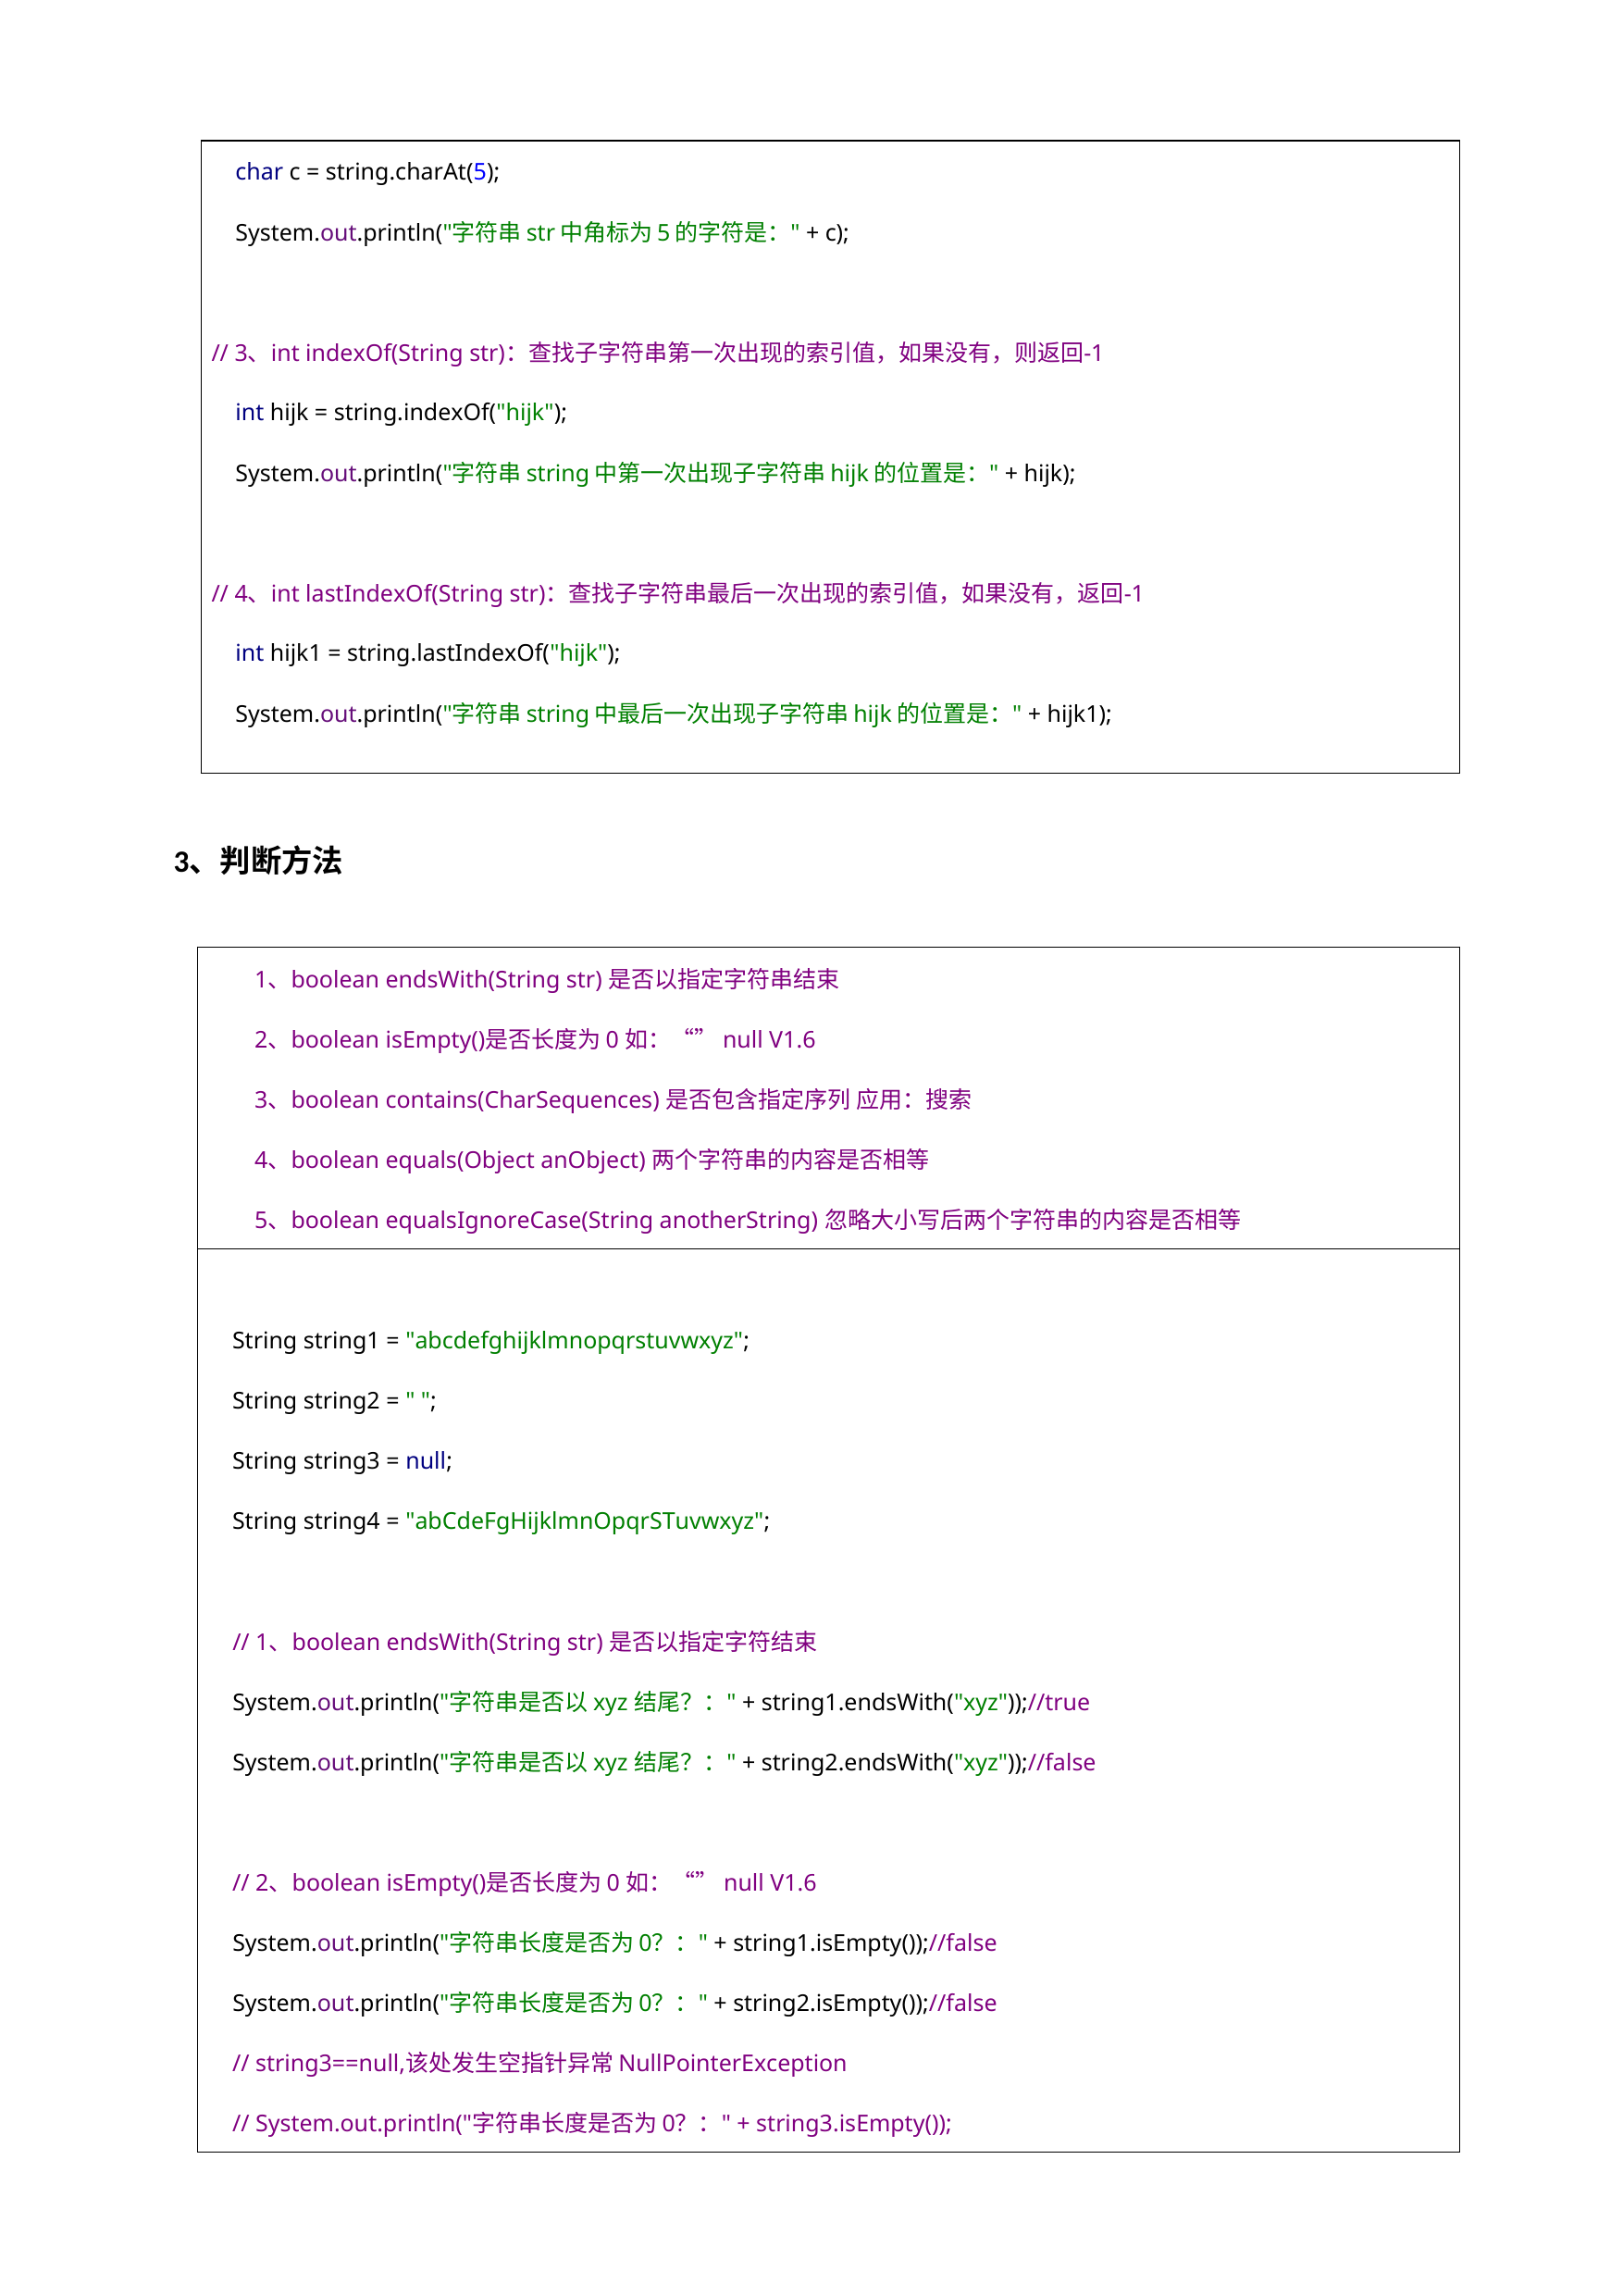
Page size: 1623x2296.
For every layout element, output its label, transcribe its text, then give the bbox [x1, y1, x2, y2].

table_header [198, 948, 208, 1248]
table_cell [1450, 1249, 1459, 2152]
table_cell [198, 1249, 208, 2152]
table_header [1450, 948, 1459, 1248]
subtitle 3、判断方法 [173, 829, 1449, 889]
